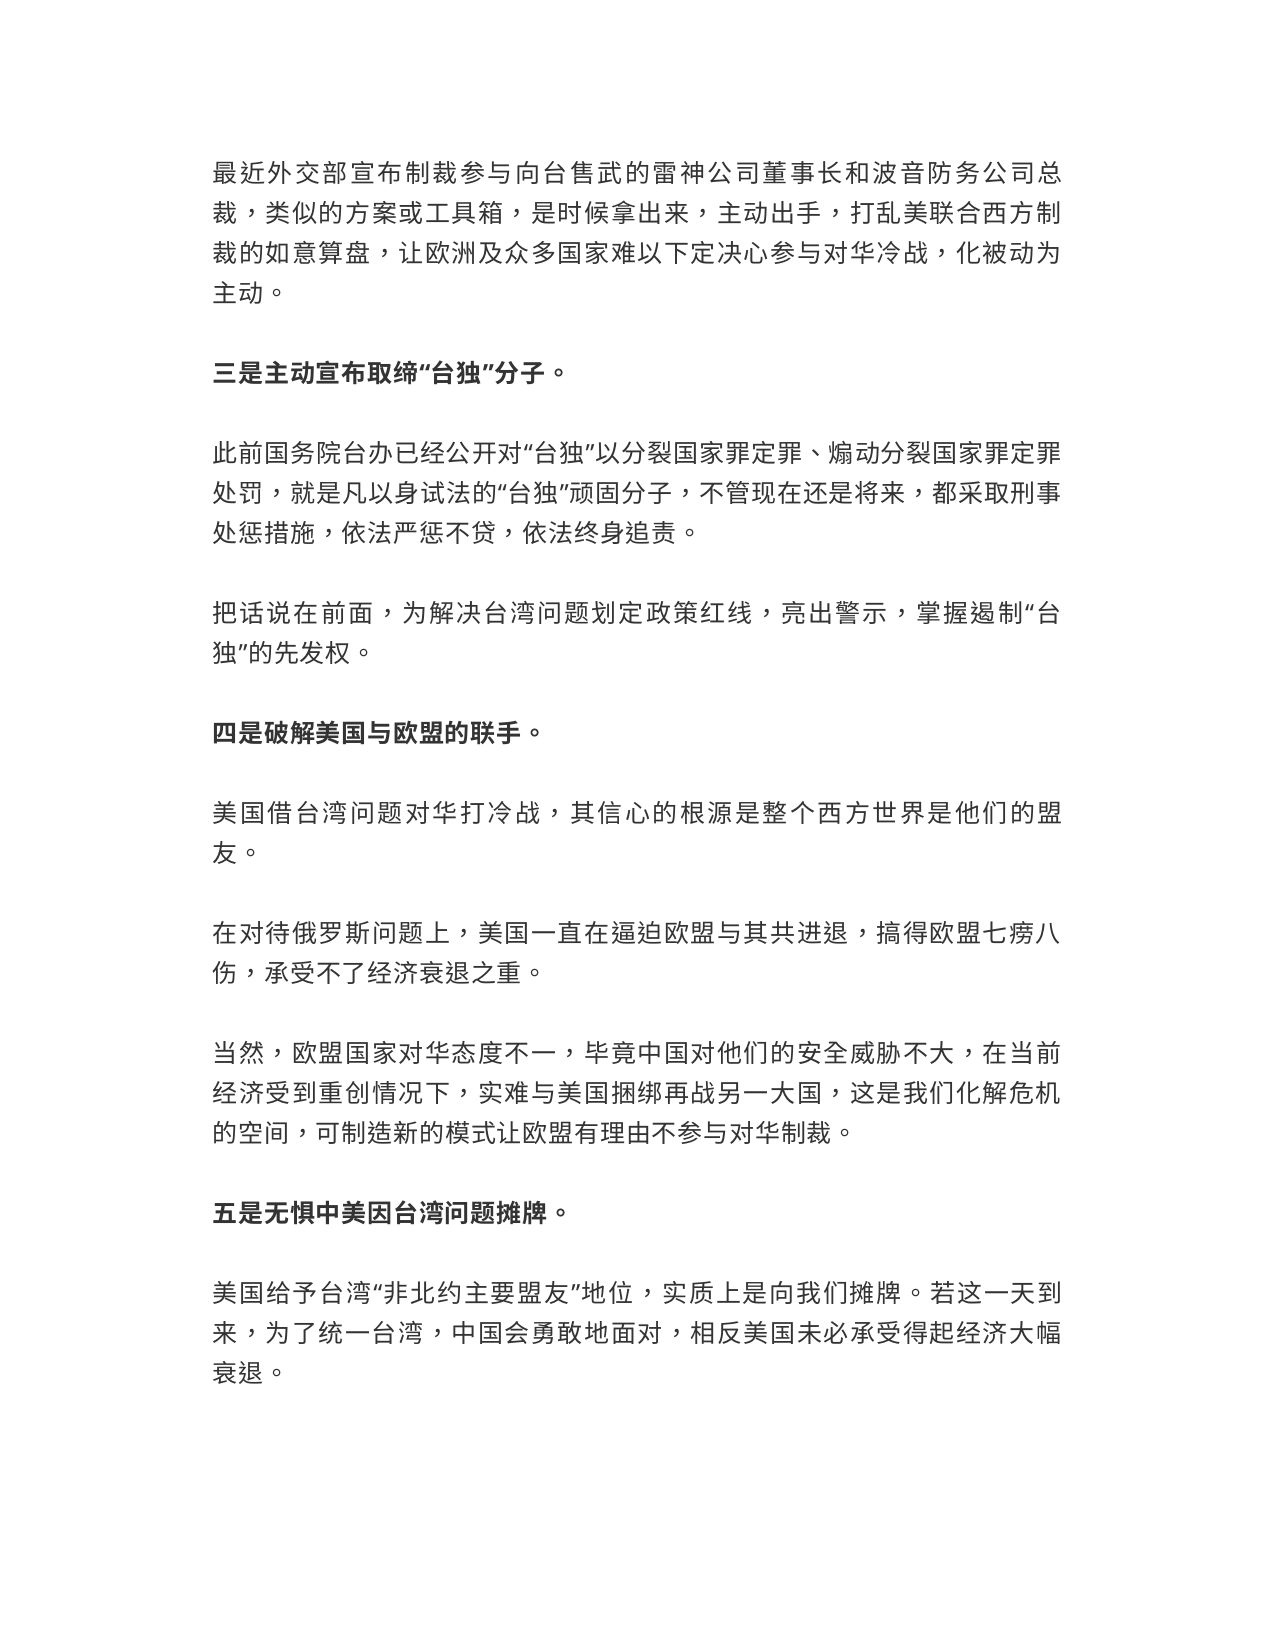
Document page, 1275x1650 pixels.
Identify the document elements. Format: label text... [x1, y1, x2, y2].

text 四是破解美国与欧盟的联手。 [212, 710, 1062, 750]
text 在对待俄罗斯问题上，美国一直在逼迫欧盟与其共进退，搞得欧盟七痨八伤，承受不了经济衰退之重。 [212, 910, 1062, 990]
text 五是无惧中美因台湾问题摊牌。 [212, 1190, 1062, 1230]
text 美国给予台湾“非北约主要盟友”地位，实质上是向我们摊牌。若这一天到来，为了统一台湾，中国会勇敢地面对，相反美国未必承受得起经济大幅衰退。 [212, 1270, 1062, 1390]
text 最近外交部宣布制裁参与向台售武的雷神公司董事长和波音防务公司总裁，类似的方案或工具箱，是时候拿出来，主动出手，打乱美联合西方制裁的如意算盘，让欧洲及众多国家难以下定决心参与对华冷战，化被动为主动。 [212, 150, 1062, 310]
text 三是主动宣布取缔“台独”分子。 [212, 350, 1062, 390]
text 把话说在前面，为解决台湾问题划定政策红线，亮出警示，掌握遏制“台独”的先发权。 [212, 590, 1062, 670]
text 此前国务院台办已经公开对“台独”以分裂国家罪定罪、煽动分裂国家罪定罪处罚，就是凡以身试法的“台独”顽固分子，不管现在还是将来，都采取刑事处惩措施，依法严惩不贷，依法终身追责。 [212, 430, 1062, 550]
text 当然，欧盟国家对华态度不一，毕竟中国对他们的安全威胁不大，在当前经济受到重创情况下，实难与美国捆绑再战另一大国，这是我们化解危机的空间，可制造新的模式让欧盟有理由不参与对华制裁。 [212, 1030, 1062, 1150]
text 美国借台湾问题对华打冷战，其信心的根源是整个西方世界是他们的盟友。 [212, 790, 1062, 870]
